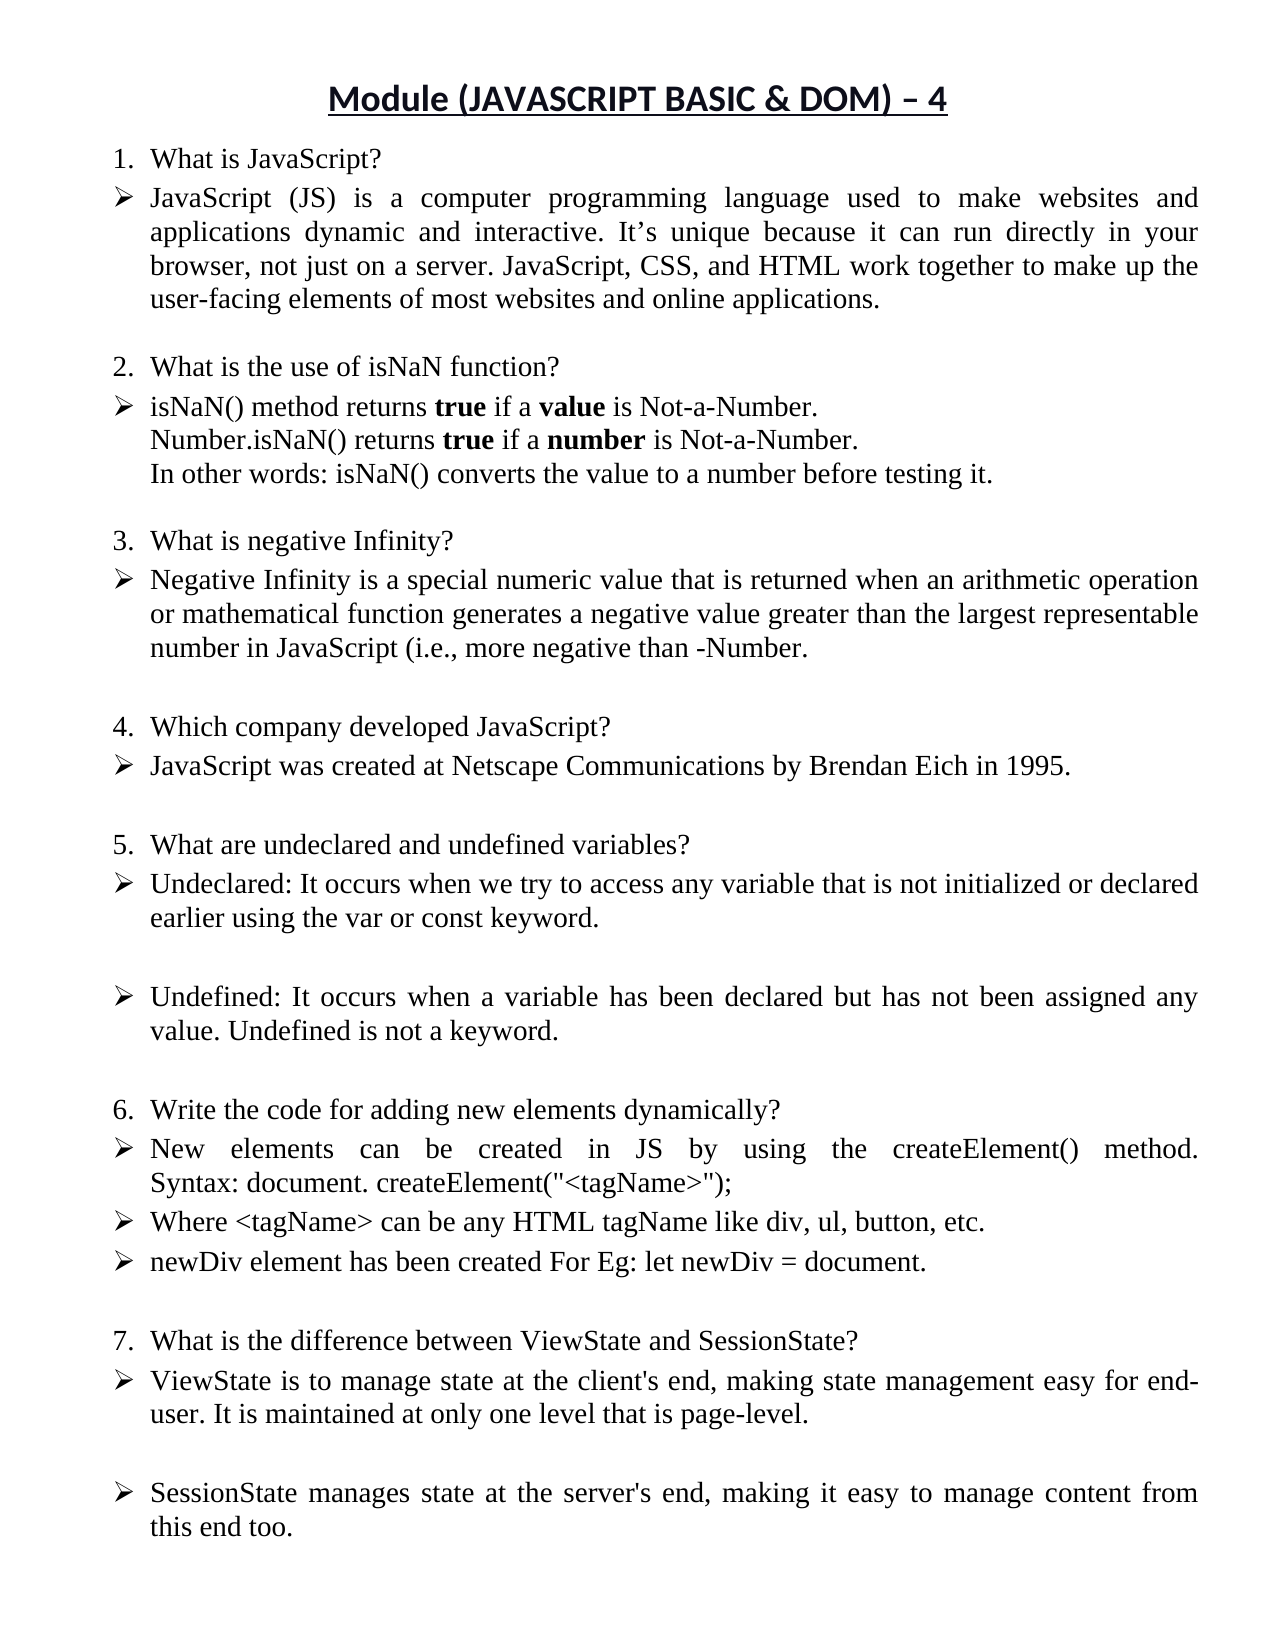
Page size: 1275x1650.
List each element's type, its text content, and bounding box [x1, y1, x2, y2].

list SessionState manages state at the server's end, making it easy to manage content from this end too. [112, 1475, 1200, 1542]
text Module (JAVASCRIPT BASIC & DOM) – 4 [75, 75, 1200, 121]
list Undeclared: It occurs when we try to access any variable that is not initialized or declared earlier using the var or const keyword. [112, 867, 1200, 934]
list newDiv element has been created For Eg: let newDiv = document. [112, 1244, 1200, 1278]
list JavaScript (JS) is a computer programming language used to make websites and applications dynamic and interactive. It’s unique because it can run directly in your browser, not just on a server. JavaScript, CSS, and HTML work together to make up the user-facing elements of most websites and online applications. [112, 181, 1200, 315]
list Undefined: It occurs when a variable has been declared but has not been assigned any value. Undefined is not a keyword. [112, 979, 1200, 1046]
text Number.isNaN() returns true if a number is Not-a-Number. [150, 422, 1200, 456]
list New elements can be created in JS by using the createElement() method. Syntax: document. createElement("<tagName>"); [112, 1131, 1200, 1198]
list What are undeclared and undefined variables? [112, 827, 1200, 861]
list What is negative Infinity? [112, 523, 1200, 557]
text In other words: isNaN() converts the value to a number before testing it. [150, 456, 1200, 489]
list isNaN() method returns true if a value is Not-a-Number. [112, 389, 1200, 422]
list ViewState is to manage state at the client's end, making state management easy for end-user. It is maintained at only one level that is page-level. [112, 1363, 1200, 1430]
list What is the use of isNaN function? [112, 349, 1200, 383]
list Which company developed JavaScript? [112, 709, 1200, 742]
list Negative Infinity is a special numeric value that is returned when an arithmetic operation or mathematical function generates a negative value greater than the largest representable number in JavaScript (i.e., more negative than -Number. [112, 562, 1200, 663]
list What is JavaScript? [112, 141, 1200, 175]
list Write the code for adding new elements dynamically? [112, 1092, 1200, 1125]
list What is the difference between ViewState and SessionState? [112, 1323, 1200, 1357]
list JavaScript was created at Netscape Communications by Brendan Eich in 1995. [112, 748, 1200, 782]
list Where <tagName> can be any HTML tagName like div, ul, button, etc. [112, 1204, 1200, 1238]
